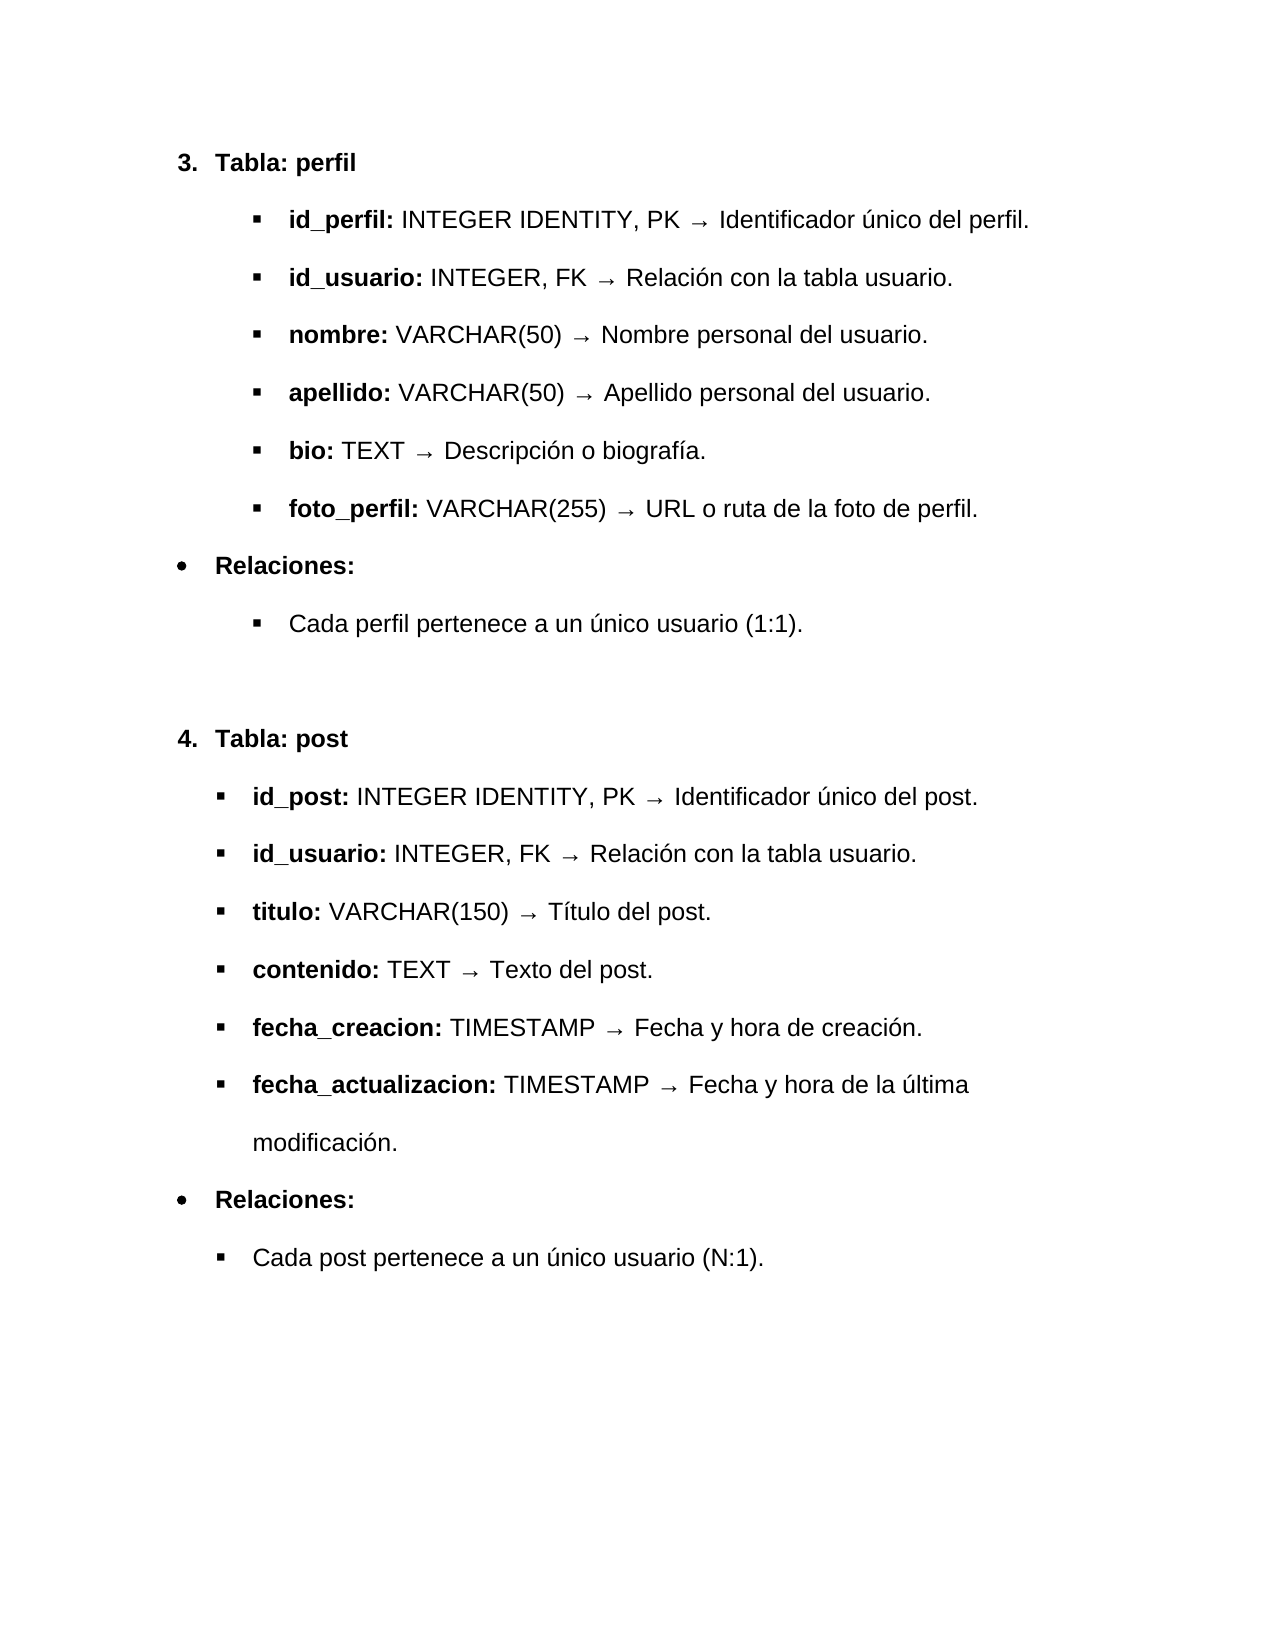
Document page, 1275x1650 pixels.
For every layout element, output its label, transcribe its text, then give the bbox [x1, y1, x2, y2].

list contenido: TEXT → Texto del post. [215, 955, 1098, 984]
list id_usuario: INTEGER, FK → Relación con la tabla usuario. [251, 263, 1098, 292]
list Cada post pertenece a un único usuario (N:1). [215, 1243, 1098, 1272]
list apellido: VARCHAR(50) → Apellido personal del usuario. [251, 378, 1098, 407]
list Relaciones: [177, 1185, 1098, 1214]
list Tabla: perfil [177, 148, 1098, 176]
list foto_perfil: VARCHAR(255) → URL o ruta de la foto de perfil. [251, 494, 1098, 522]
list fecha_actualizacion: TIMESTAMP → Fecha y hora de la última modificación. [215, 1070, 1098, 1157]
list id_post: INTEGER IDENTITY, PK → Identificador único del post. [215, 782, 1098, 811]
list nombre: VARCHAR(50) → Nombre personal del usuario. [251, 321, 1098, 349]
list Relaciones: [177, 551, 1098, 580]
list id_usuario: INTEGER, FK → Relación con la tabla usuario. [215, 839, 1098, 868]
list titulo: VARCHAR(150) → Título del post. [215, 897, 1098, 926]
list Cada perfil pertenece a un único usuario (1:1). [251, 609, 1098, 638]
list Tabla: post [177, 724, 1098, 753]
list id_perfil: INTEGER IDENTITY, PK → Identificador único del perfil. [251, 205, 1098, 234]
list fecha_creacion: TIMESTAMP → Fecha y hora de creación. [215, 1013, 1098, 1041]
list bio: TEXT → Descripción o biografía. [251, 436, 1098, 465]
